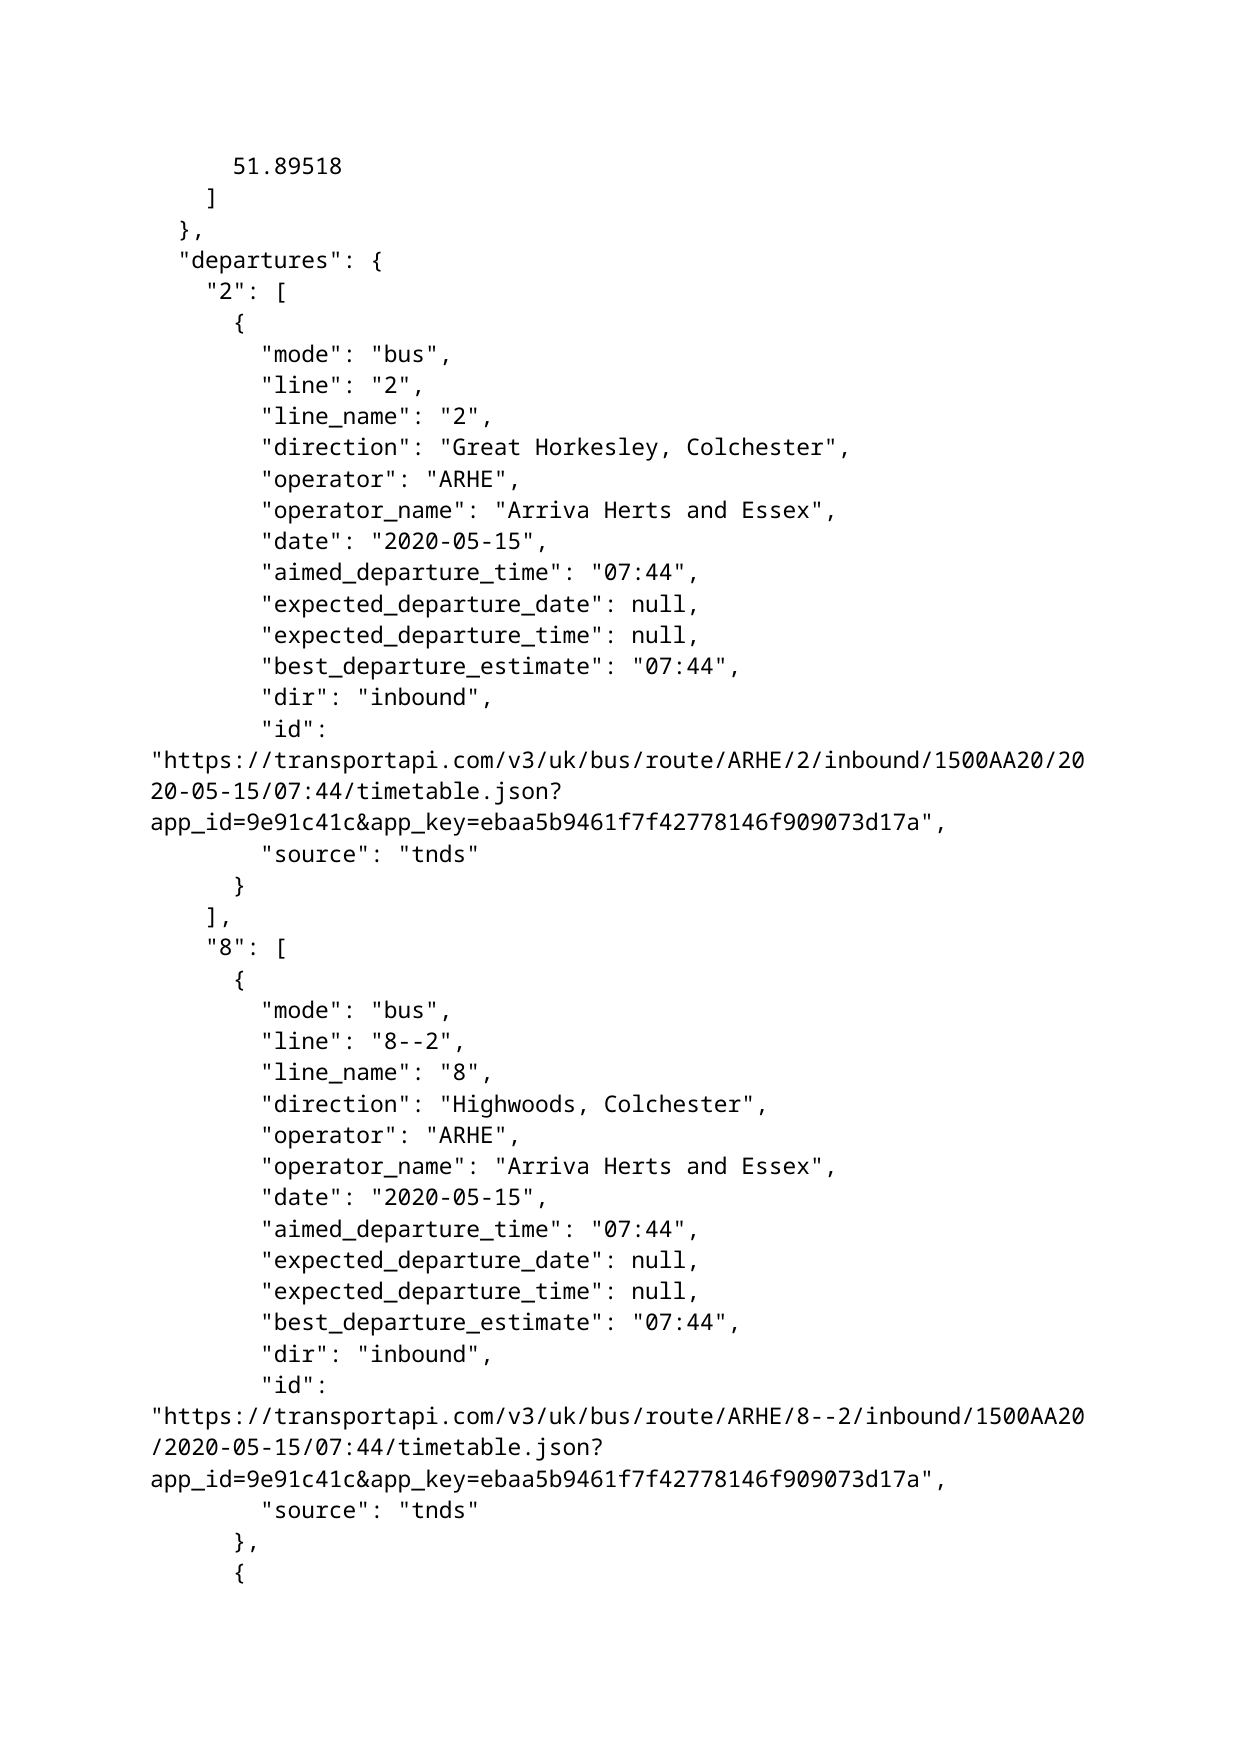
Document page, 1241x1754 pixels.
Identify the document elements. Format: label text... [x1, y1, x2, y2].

text "source": "tnds" [150, 837, 1090, 869]
text 51.89518 [150, 150, 1090, 181]
text "date": "2020-05-15", [150, 525, 1090, 556]
text "id": "https://transportapi.com/v3/uk/bus/route/ARHE/2/inbound/1500AA20/2020-05-15/07:44/timetable.json?app_id=9e91c41c&app_key=ebaa5b9461f7f42778146f909073d17a", [150, 712, 1090, 837]
text "line": "2", [150, 369, 1090, 400]
text "source": "tnds" [150, 1494, 1090, 1525]
text "8": [ [150, 931, 1090, 962]
text ] [150, 181, 1090, 212]
text "expected_departure_date": null, [150, 1244, 1090, 1275]
text { [150, 306, 1090, 337]
text "direction": "Highwoods, Colchester", [150, 1087, 1090, 1119]
text "direction": "Great Horkesley, Colchester", [150, 431, 1090, 462]
text "expected_departure_time": null, [150, 619, 1090, 650]
text "aimed_departure_time": "07:44", [150, 1212, 1090, 1244]
text "expected_departure_time": null, [150, 1275, 1090, 1306]
text "dir": "inbound", [150, 1337, 1090, 1369]
text "operator_name": "Arriva Herts and Essex", [150, 1150, 1090, 1181]
text "aimed_departure_time": "07:44", [150, 556, 1090, 587]
text "mode": "bus", [150, 337, 1090, 369]
text "line": "8--2", [150, 1025, 1090, 1056]
text { [150, 1556, 1090, 1587]
text } [150, 869, 1090, 900]
text "operator": "ARHE", [150, 462, 1090, 494]
text ], [150, 900, 1090, 931]
text "line_name": "8", [150, 1056, 1090, 1087]
text "2": [ [150, 275, 1090, 306]
text "mode": "bus", [150, 994, 1090, 1025]
text "id": "https://transportapi.com/v3/uk/bus/route/ARHE/8--2/inbound/1500AA20/2020-05-15/07:44/timetable.json?app_id=9e91c41c&app_key=ebaa5b9461f7f42778146f909073d17a", [150, 1369, 1090, 1494]
text "best_departure_estimate": "07:44", [150, 1306, 1090, 1337]
text }, [150, 212, 1090, 244]
text "date": "2020-05-15", [150, 1181, 1090, 1212]
text "line_name": "2", [150, 400, 1090, 431]
text "best_departure_estimate": "07:44", [150, 650, 1090, 681]
text "operator_name": "Arriva Herts and Essex", [150, 494, 1090, 525]
text "operator": "ARHE", [150, 1119, 1090, 1150]
text { [150, 962, 1090, 994]
text "dir": "inbound", [150, 681, 1090, 712]
text "expected_departure_date": null, [150, 587, 1090, 619]
text "departures": { [150, 244, 1090, 275]
text }, [150, 1525, 1090, 1556]
